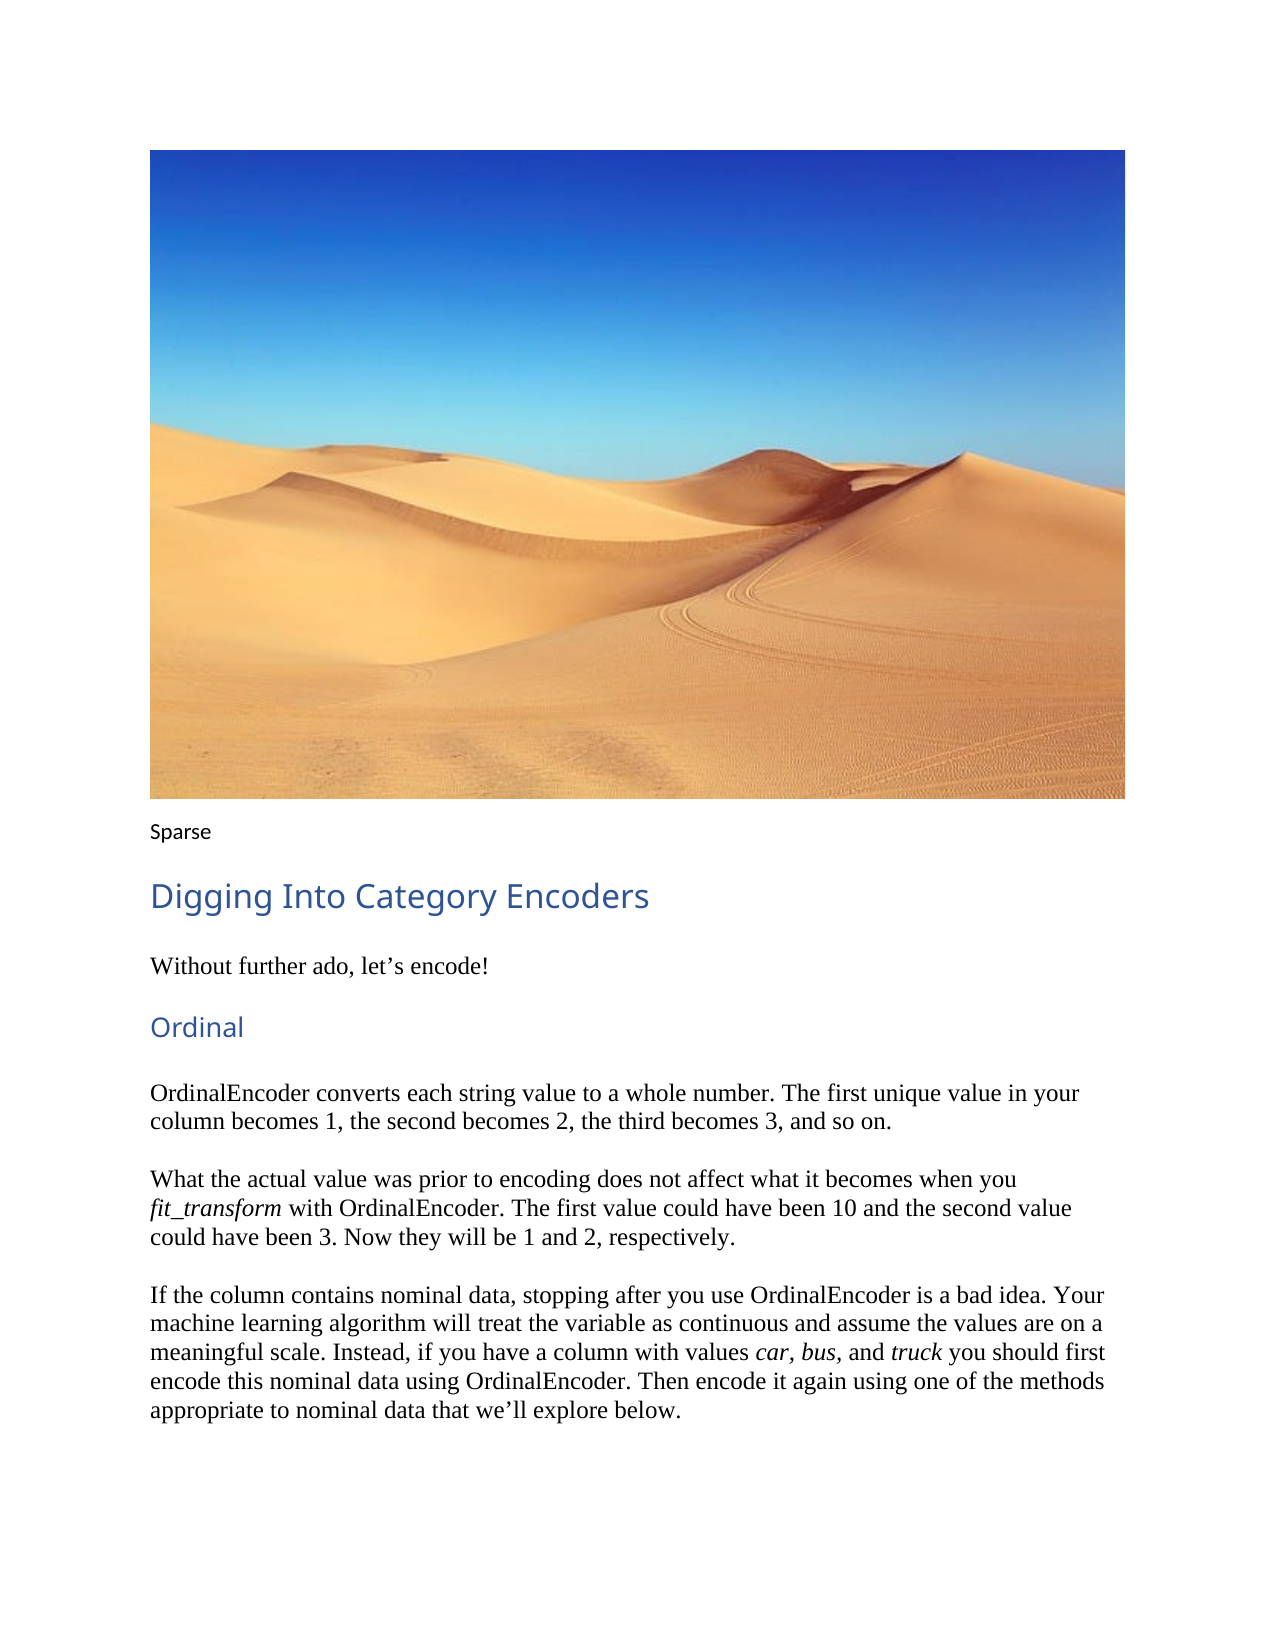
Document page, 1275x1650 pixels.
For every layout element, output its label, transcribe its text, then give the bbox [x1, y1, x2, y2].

picture [150, 150, 1125, 799]
text What the actual value was prior to encoding does not affect what it becomes when you fit_transform with OrdinalEncoder. The first value could have been 10 and the second value could have been 3. Now they will be 1 and 2, respectively. [150, 1164, 1125, 1251]
text OrdinalEncoder converts each string value to a whole number. The first unique value in your column becomes 1, the second becomes 2, the third becomes 3, and so on. [150, 1078, 1125, 1135]
subtitle Digging Into Category Encoders [150, 873, 1125, 918]
text Sparse [150, 817, 1125, 845]
text If the column contains nominal data, stopping after you use OrdinalEncoder is a bad idea. Your machine learning algorithm will treat the variable as continuous and assume the values are on a meaningful scale. Instead, if you have a column with values car, bus, and truck you should first encode this nominal data using OrdinalEncoder. Then encode it again using one of the methods appropriate to nominal data that we’ll explore below. [150, 1280, 1125, 1423]
subtitle Ordinal [150, 1009, 1125, 1046]
text Without further ado, let’s encode! [150, 951, 1125, 979]
